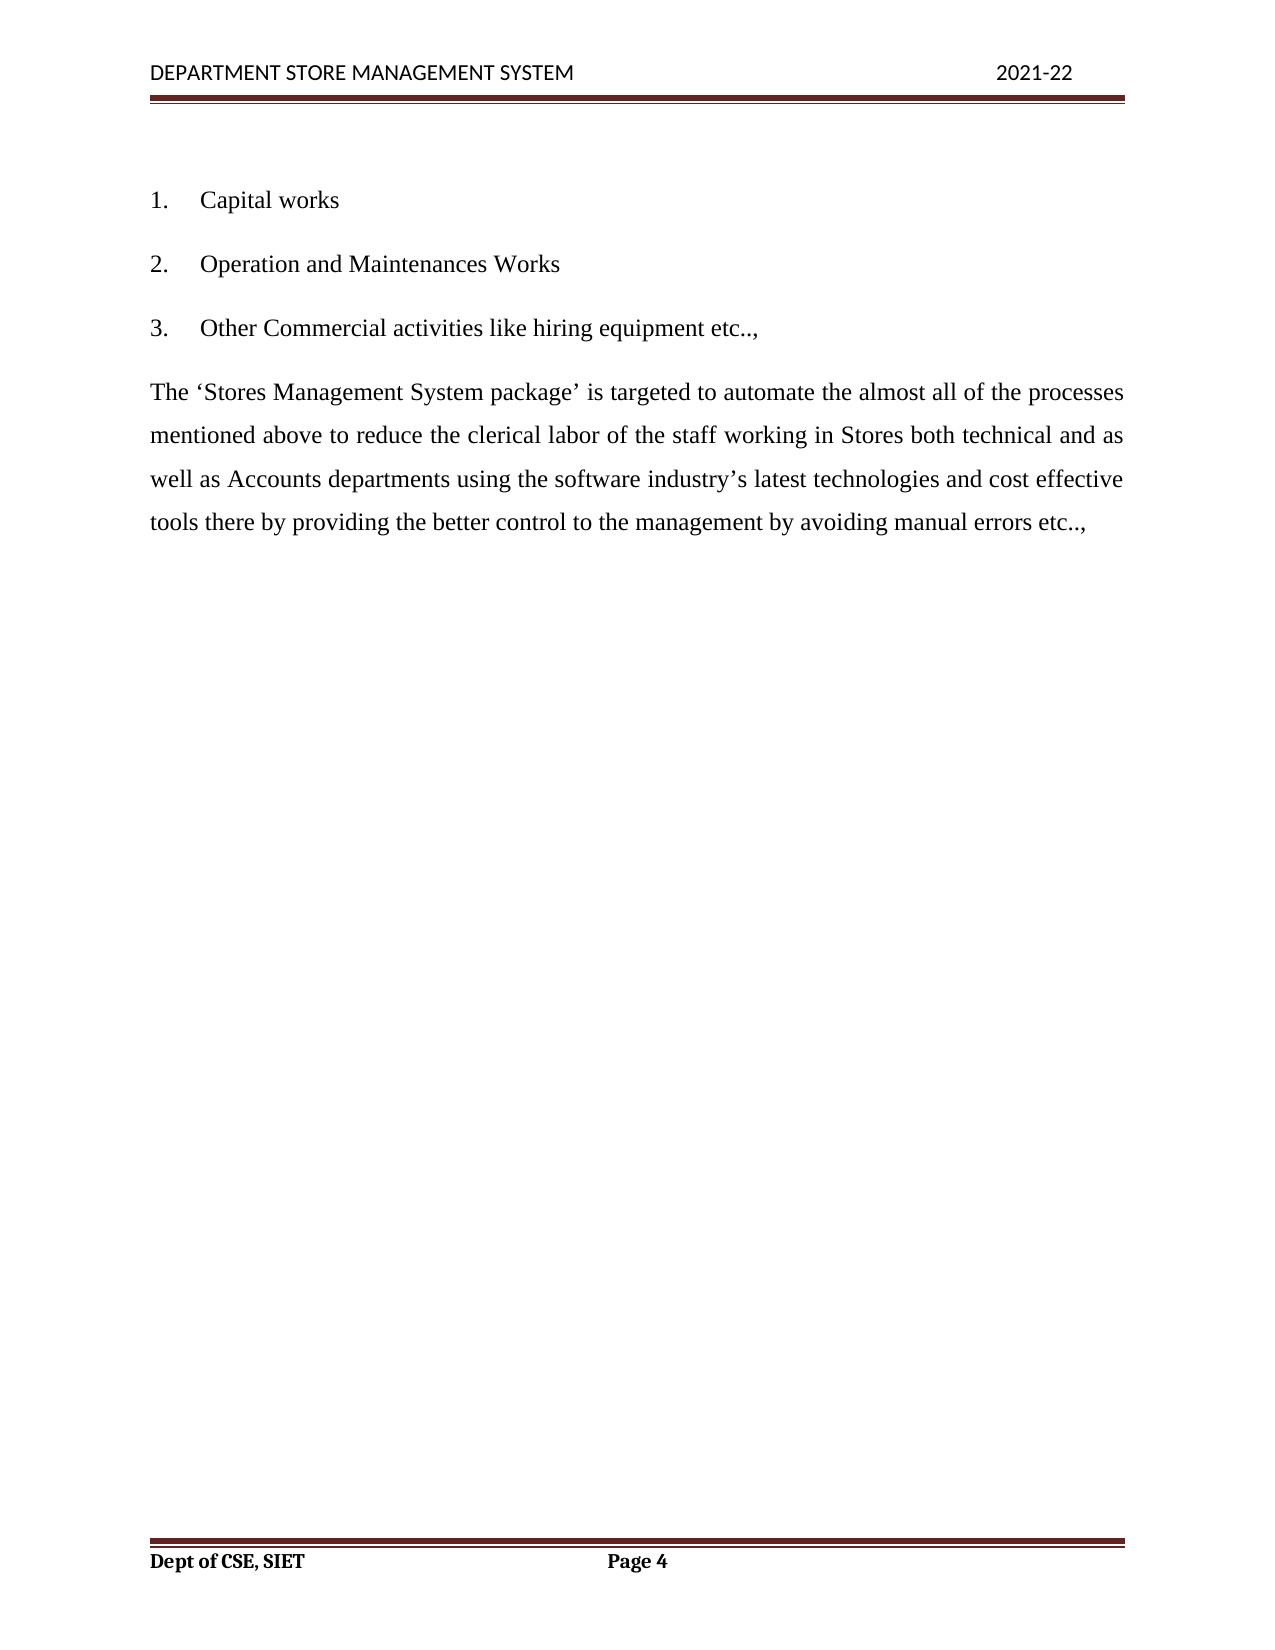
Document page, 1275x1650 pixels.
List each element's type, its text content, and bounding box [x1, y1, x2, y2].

text 3. Other Commercial activities like hiring equipment etc.., [150, 313, 1125, 342]
text The ‘Stores Management System package’ is targeted to automate the almost all of the processes mentioned above to reduce the clerical labor of the staff working in Stores both technical and as well as Accounts departments using the software industry’s latest technologies and cost effective tools there by providing the better control to the management by avoiding manual errors etc.., [150, 377, 1125, 536]
text 2. Operation and Maintenances Works [150, 249, 1125, 278]
text 1. Capital works [150, 186, 1125, 214]
